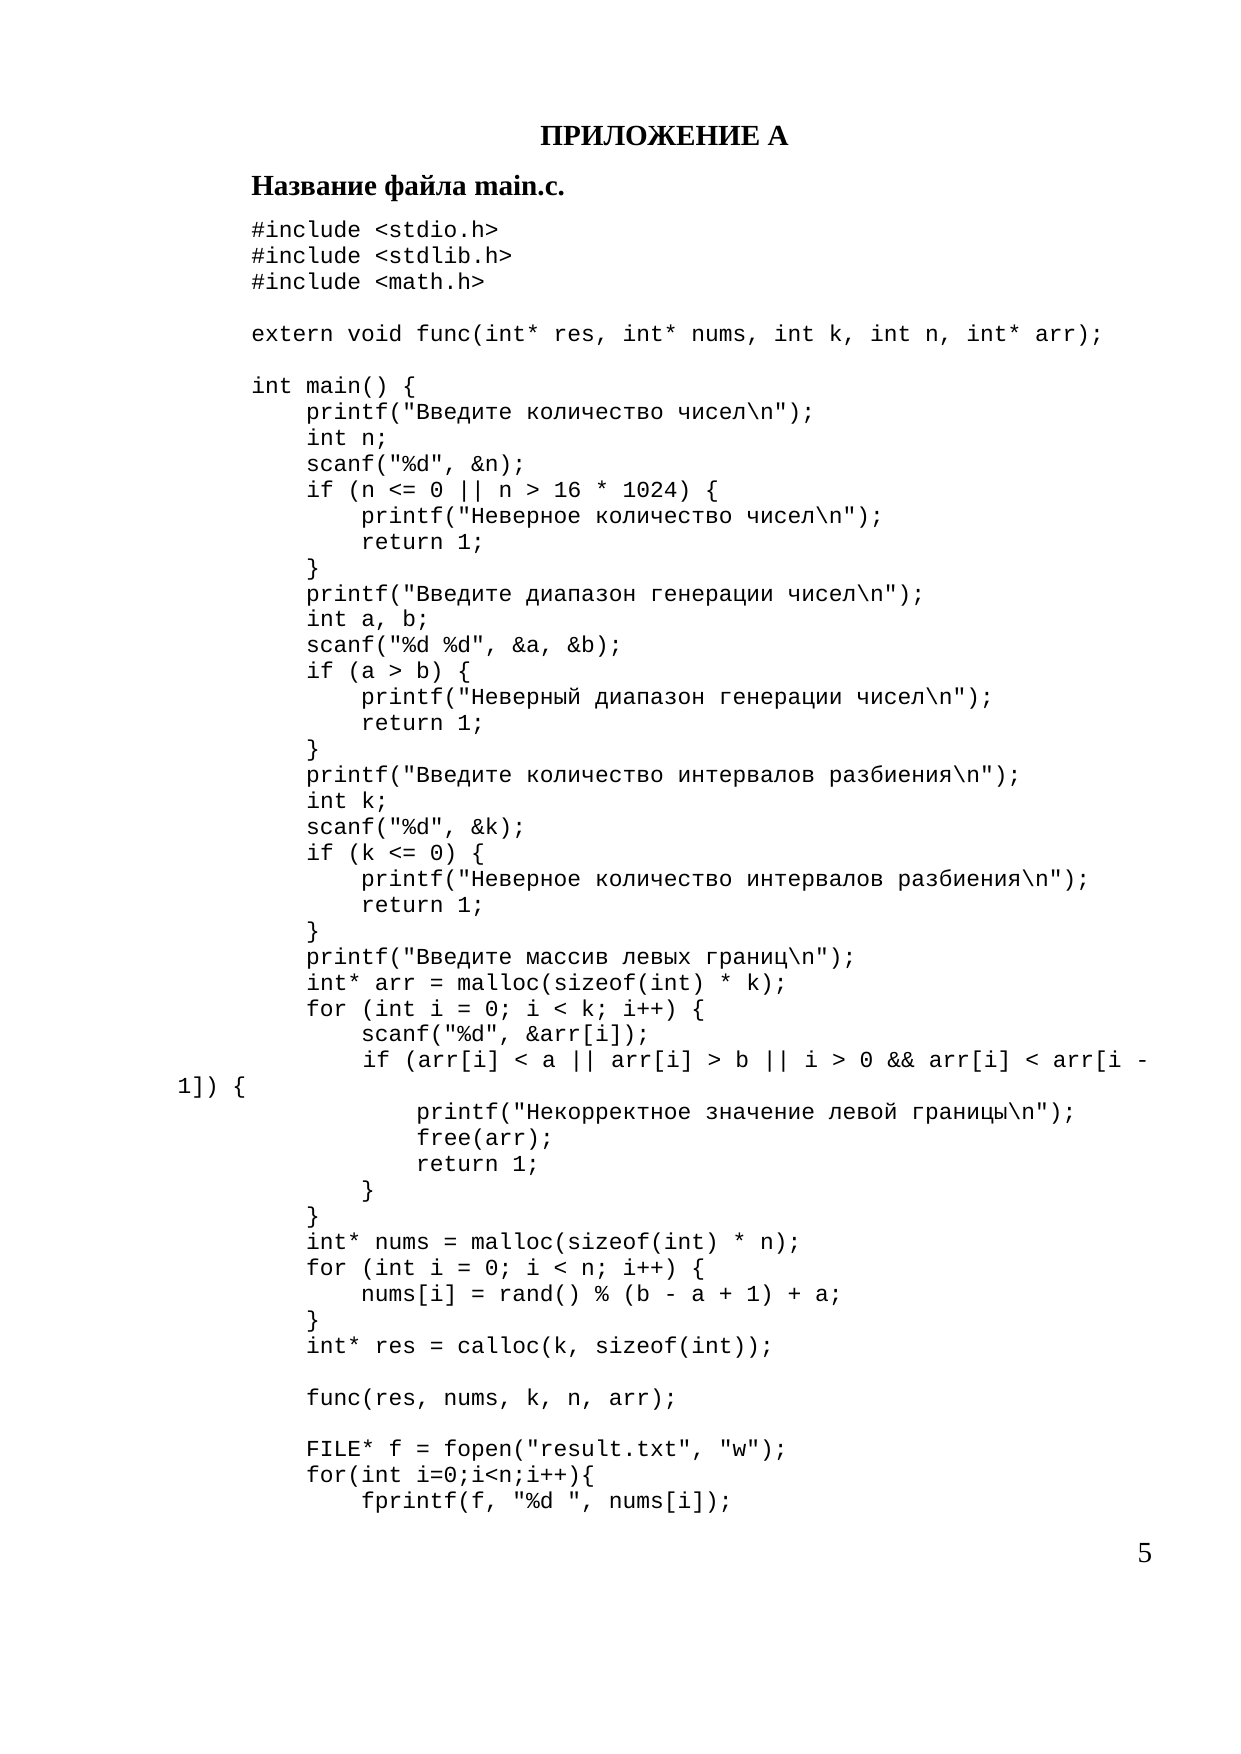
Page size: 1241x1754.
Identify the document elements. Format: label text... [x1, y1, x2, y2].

text int* arr = malloc(sizeof(int) * k); [177, 971, 1152, 997]
text scanf("%d", &n); [177, 452, 1152, 478]
subtitle Название файла main.c. [177, 168, 1152, 202]
text return 1; [177, 1152, 1152, 1178]
text extern void func(int* res, int* nums, int k, int n, int* arr); [177, 322, 1152, 348]
text func(res, nums, k, n, arr); [177, 1386, 1152, 1412]
text int* nums = malloc(sizeof(int) * n); [177, 1230, 1152, 1256]
text free(arr); [177, 1127, 1152, 1152]
text scanf("%d", &k); [177, 815, 1152, 841]
text printf("Введите количество интервалов разбиения\n"); [177, 763, 1152, 789]
text printf("Введите массив левых границ\n"); [177, 945, 1152, 971]
text for(int i=0;i<n;i++){ [177, 1464, 1152, 1490]
text for (int i = 0; i < n; i++) { [177, 1256, 1152, 1282]
text return 1; [177, 893, 1152, 919]
text fprintf(f, "%d ", nums[i]); [177, 1490, 1152, 1516]
text if (a > b) { [177, 660, 1152, 686]
text int a, b; [177, 608, 1152, 634]
text return 1; [177, 712, 1152, 737]
text printf("Неверное количество интервалов разбиения\n"); [177, 867, 1152, 893]
text if (arr[i] < a || arr[i] > b || i > 0 && arr[i] < arr[i - 1]) { [177, 1049, 1152, 1101]
text printf("Некорректное значение левой границы\n"); [177, 1101, 1152, 1127]
text int n; [177, 426, 1152, 452]
text scanf("%d %d", &a, &b); [177, 634, 1152, 660]
text int main() { [177, 374, 1152, 400]
subtitle ПРИЛОЖЕНИЕ А [177, 118, 1152, 152]
text printf("Неверный диапазон генерации чисел\n"); [177, 686, 1152, 712]
text int k; [177, 789, 1152, 815]
text nums[i] = rand() % (b - a + 1) + a; [177, 1282, 1152, 1308]
text #include <stdio.h> [177, 219, 1152, 245]
text printf("Неверное количество чисел\n"); [177, 504, 1152, 530]
text return 1; [177, 530, 1152, 556]
text } [177, 556, 1152, 582]
text } [177, 737, 1152, 763]
text } [177, 1204, 1152, 1230]
text } [177, 1308, 1152, 1334]
text int* res = calloc(k, sizeof(int)); [177, 1334, 1152, 1360]
text scanf("%d", &arr[i]); [177, 1023, 1152, 1049]
text #include <stdlib.h> [177, 245, 1152, 271]
text printf("Введите диапазон генерации чисел\n"); [177, 582, 1152, 608]
text } [177, 919, 1152, 945]
text if (k <= 0) { [177, 841, 1152, 867]
text #include <math.h> [177, 271, 1152, 297]
text printf("Введите количество чисел\n"); [177, 400, 1152, 426]
text } [177, 1178, 1152, 1204]
text for (int i = 0; i < k; i++) { [177, 997, 1152, 1023]
text if (n <= 0 || n > 16 * 1024) { [177, 478, 1152, 504]
text FILE* f = fopen("result.txt", "w"); [177, 1438, 1152, 1464]
